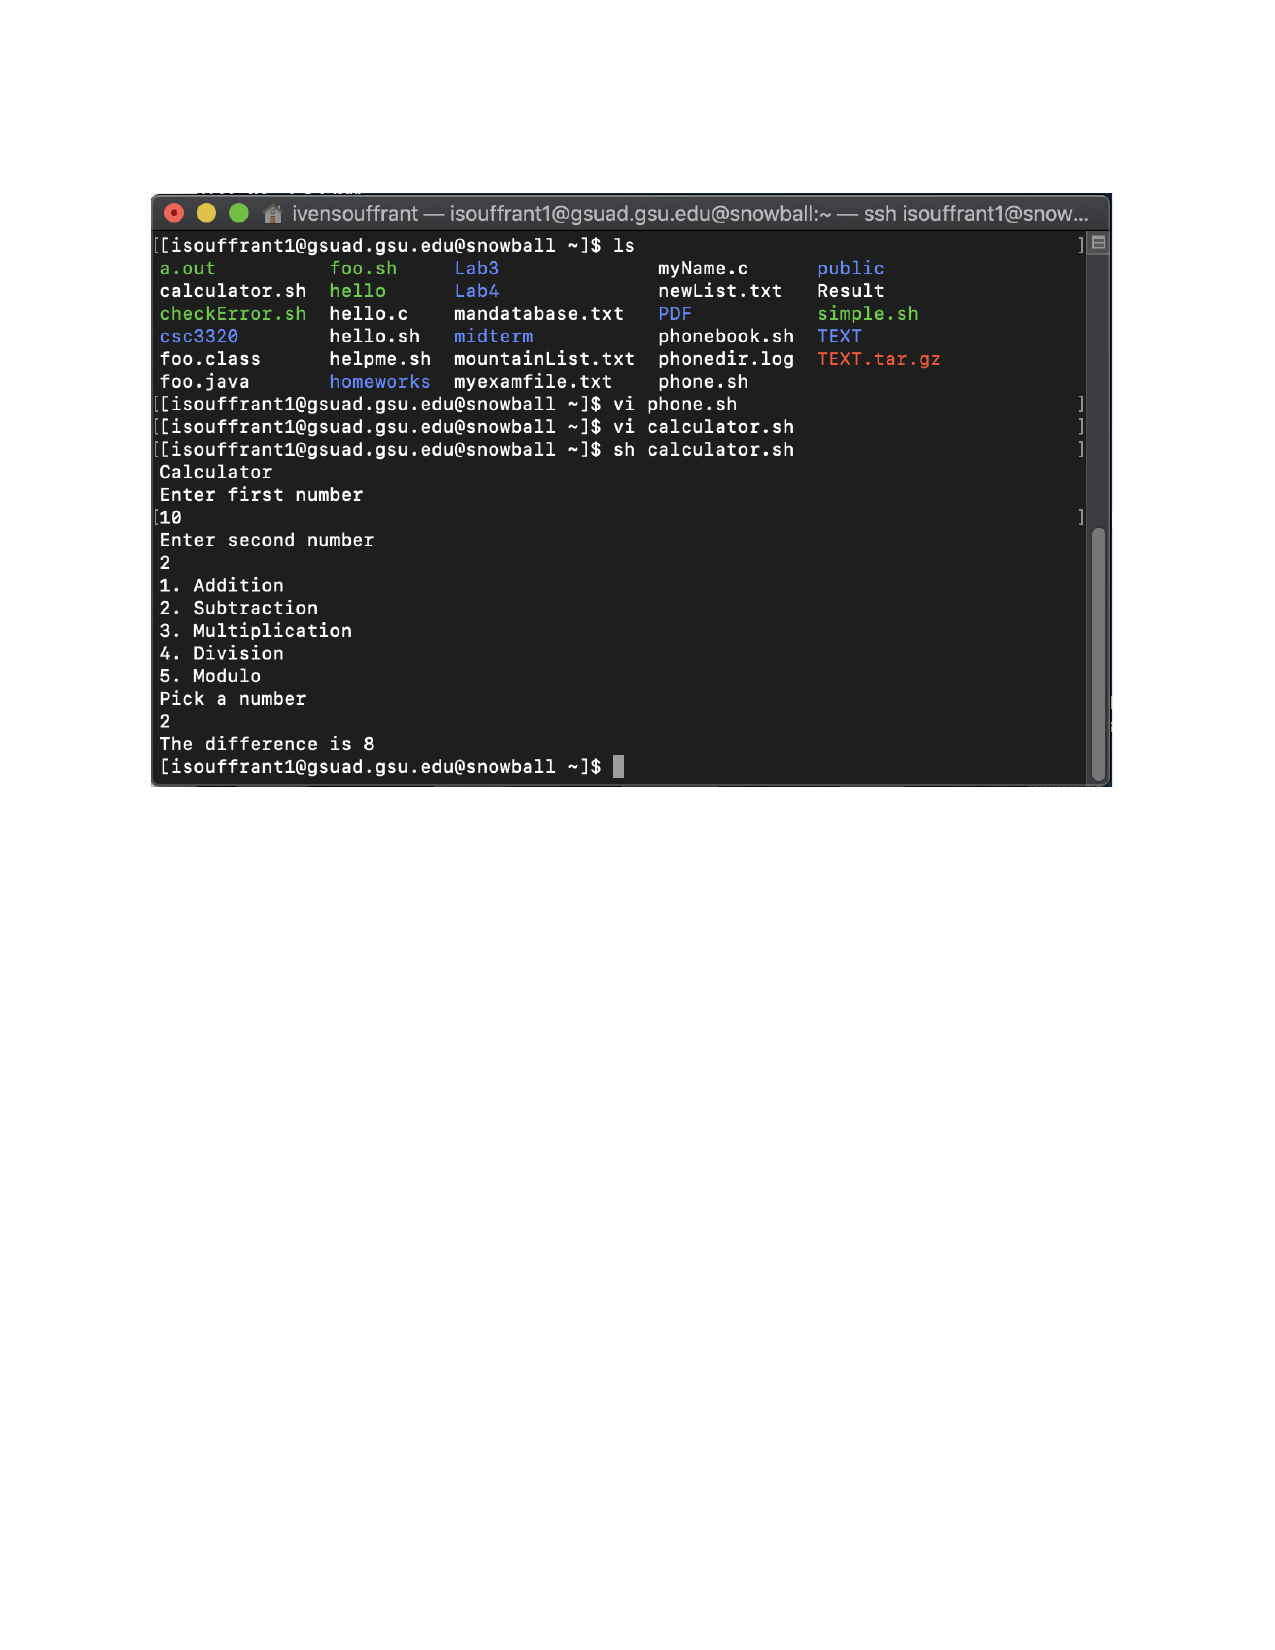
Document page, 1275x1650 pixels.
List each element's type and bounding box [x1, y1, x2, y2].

picture [151, 193, 1113, 787]
